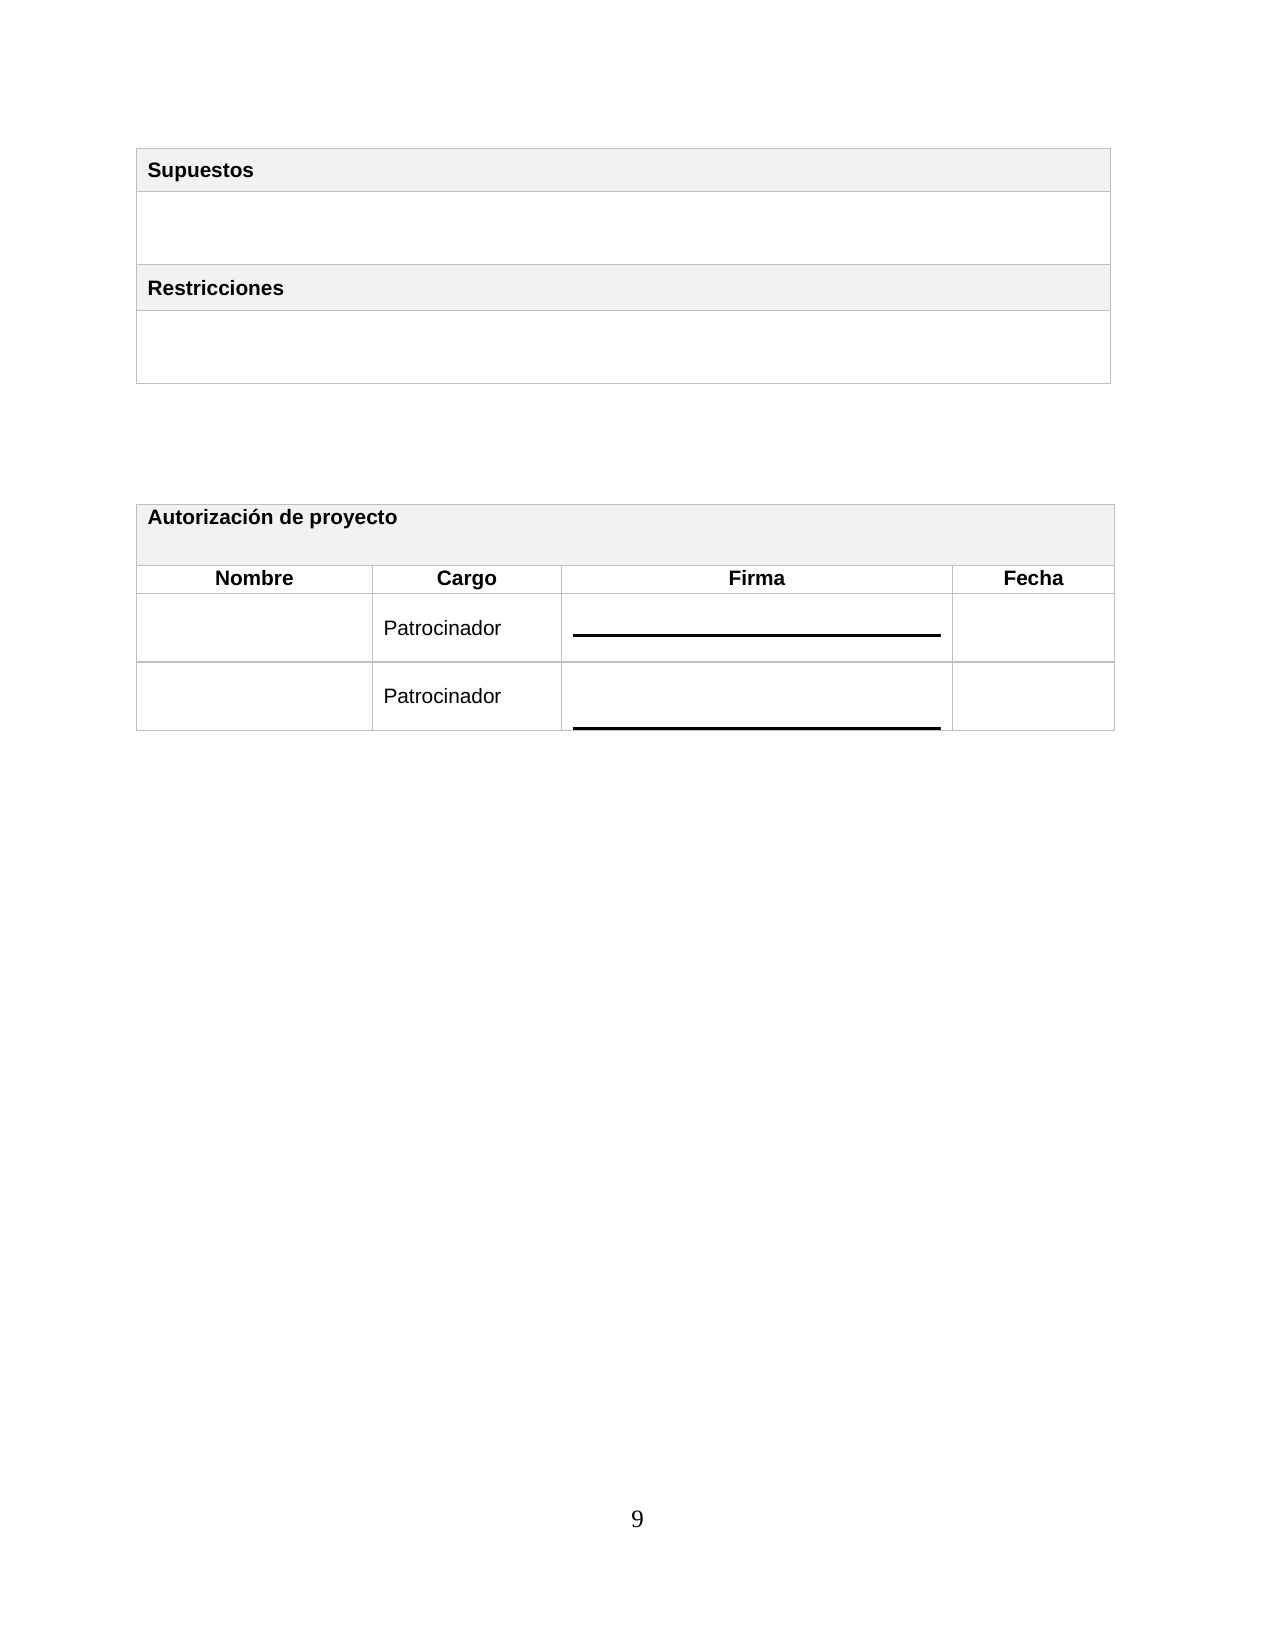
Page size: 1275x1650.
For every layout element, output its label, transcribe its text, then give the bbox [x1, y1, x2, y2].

table_cell Firma [562, 566, 952, 593]
table_cell Fecha [953, 566, 1114, 593]
table_cell [137, 594, 372, 661]
table_cell [137, 311, 1110, 383]
table_cell Nombre [137, 566, 372, 593]
table_cell Patrocinador [373, 594, 561, 661]
table_cell [137, 663, 372, 730]
table_cell Patrocinador [373, 663, 561, 730]
table_cell [953, 663, 1114, 730]
table_cell [137, 192, 1110, 264]
table_cell [562, 594, 952, 661]
table_header Supuestos [137, 149, 1110, 191]
table_cell Restricciones [137, 265, 1110, 310]
table_cell Cargo [373, 566, 561, 593]
table_cell [953, 594, 1114, 661]
table_header Autorización de proyecto [137, 505, 1114, 565]
table_cell [562, 663, 952, 730]
